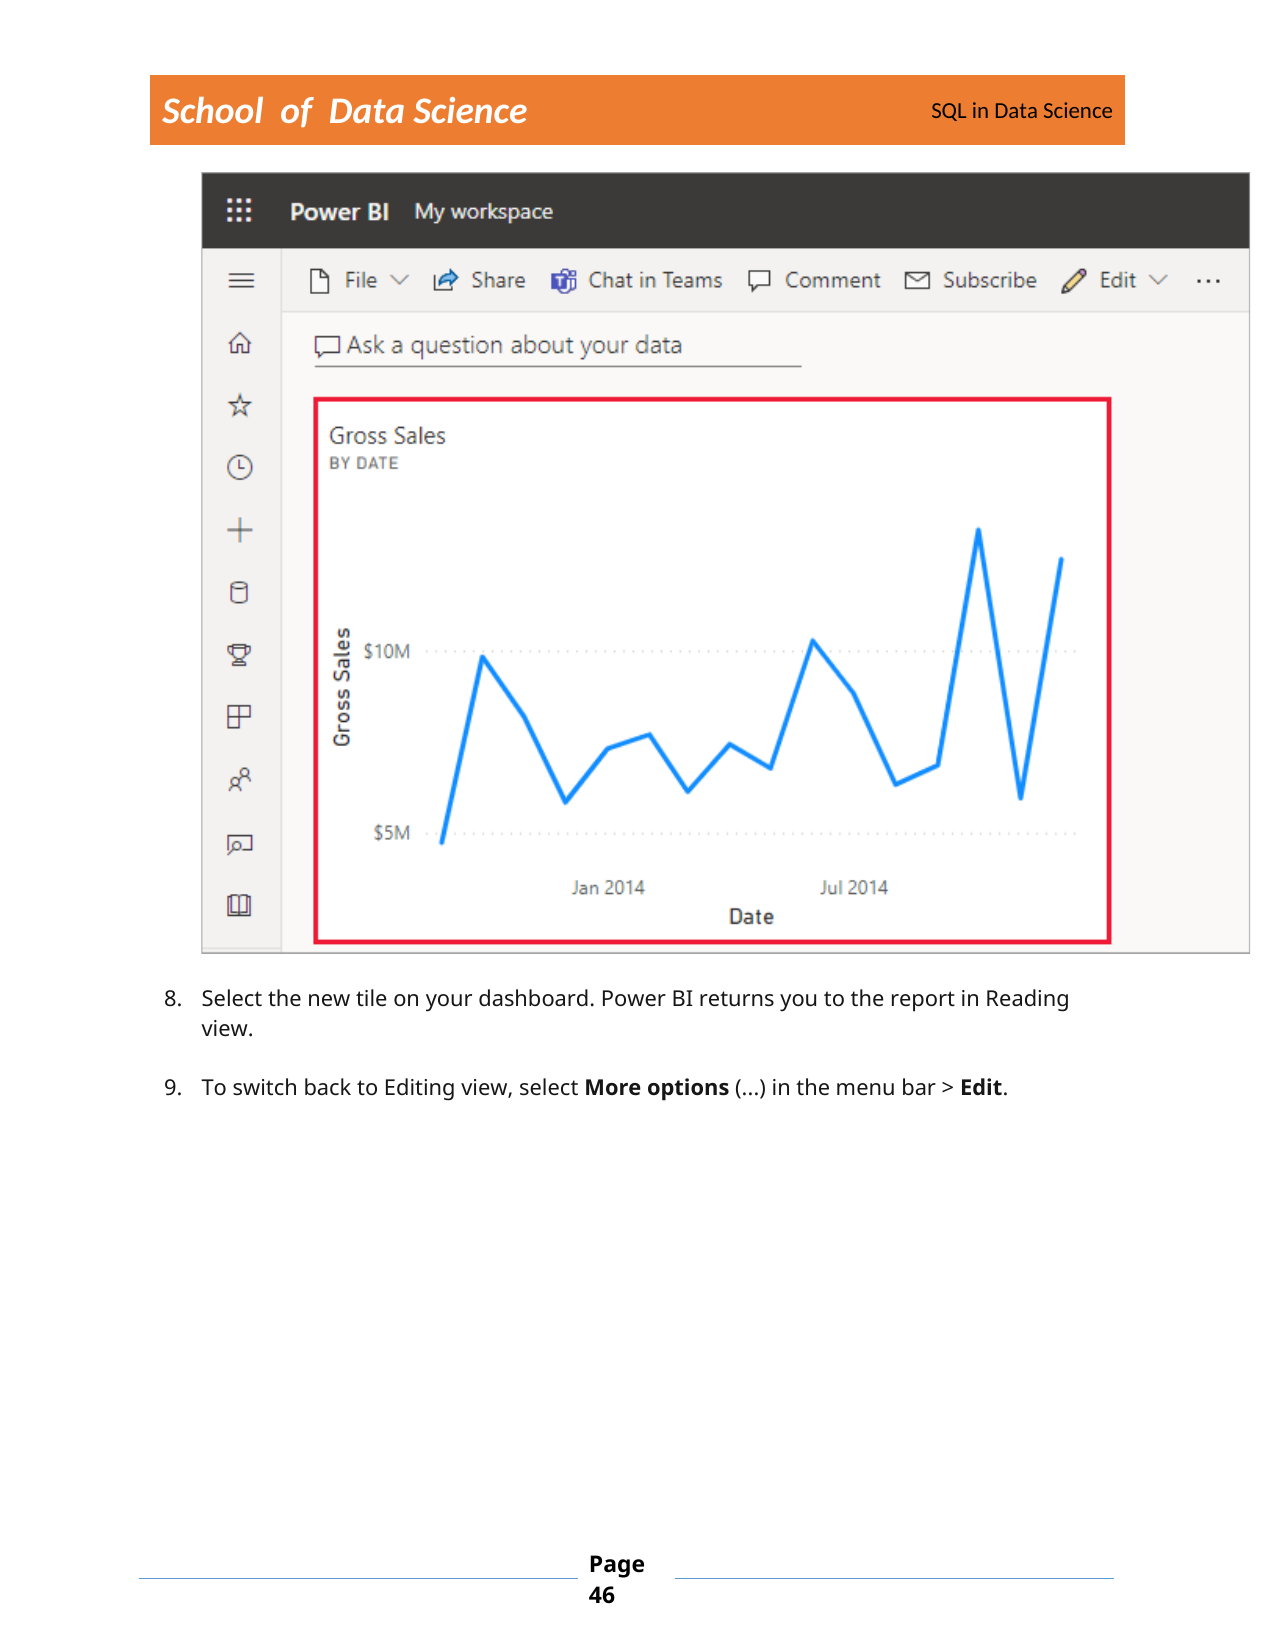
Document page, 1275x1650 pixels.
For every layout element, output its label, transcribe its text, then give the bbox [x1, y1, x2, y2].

picture [201, 172, 1250, 954]
list To switch back to Editing view, select More options (...) in the menu bar > Edit. [164, 1072, 1125, 1102]
list Select the new tile on your dashboard. Power BI returns you to the report in Reading view. [164, 983, 1125, 1043]
